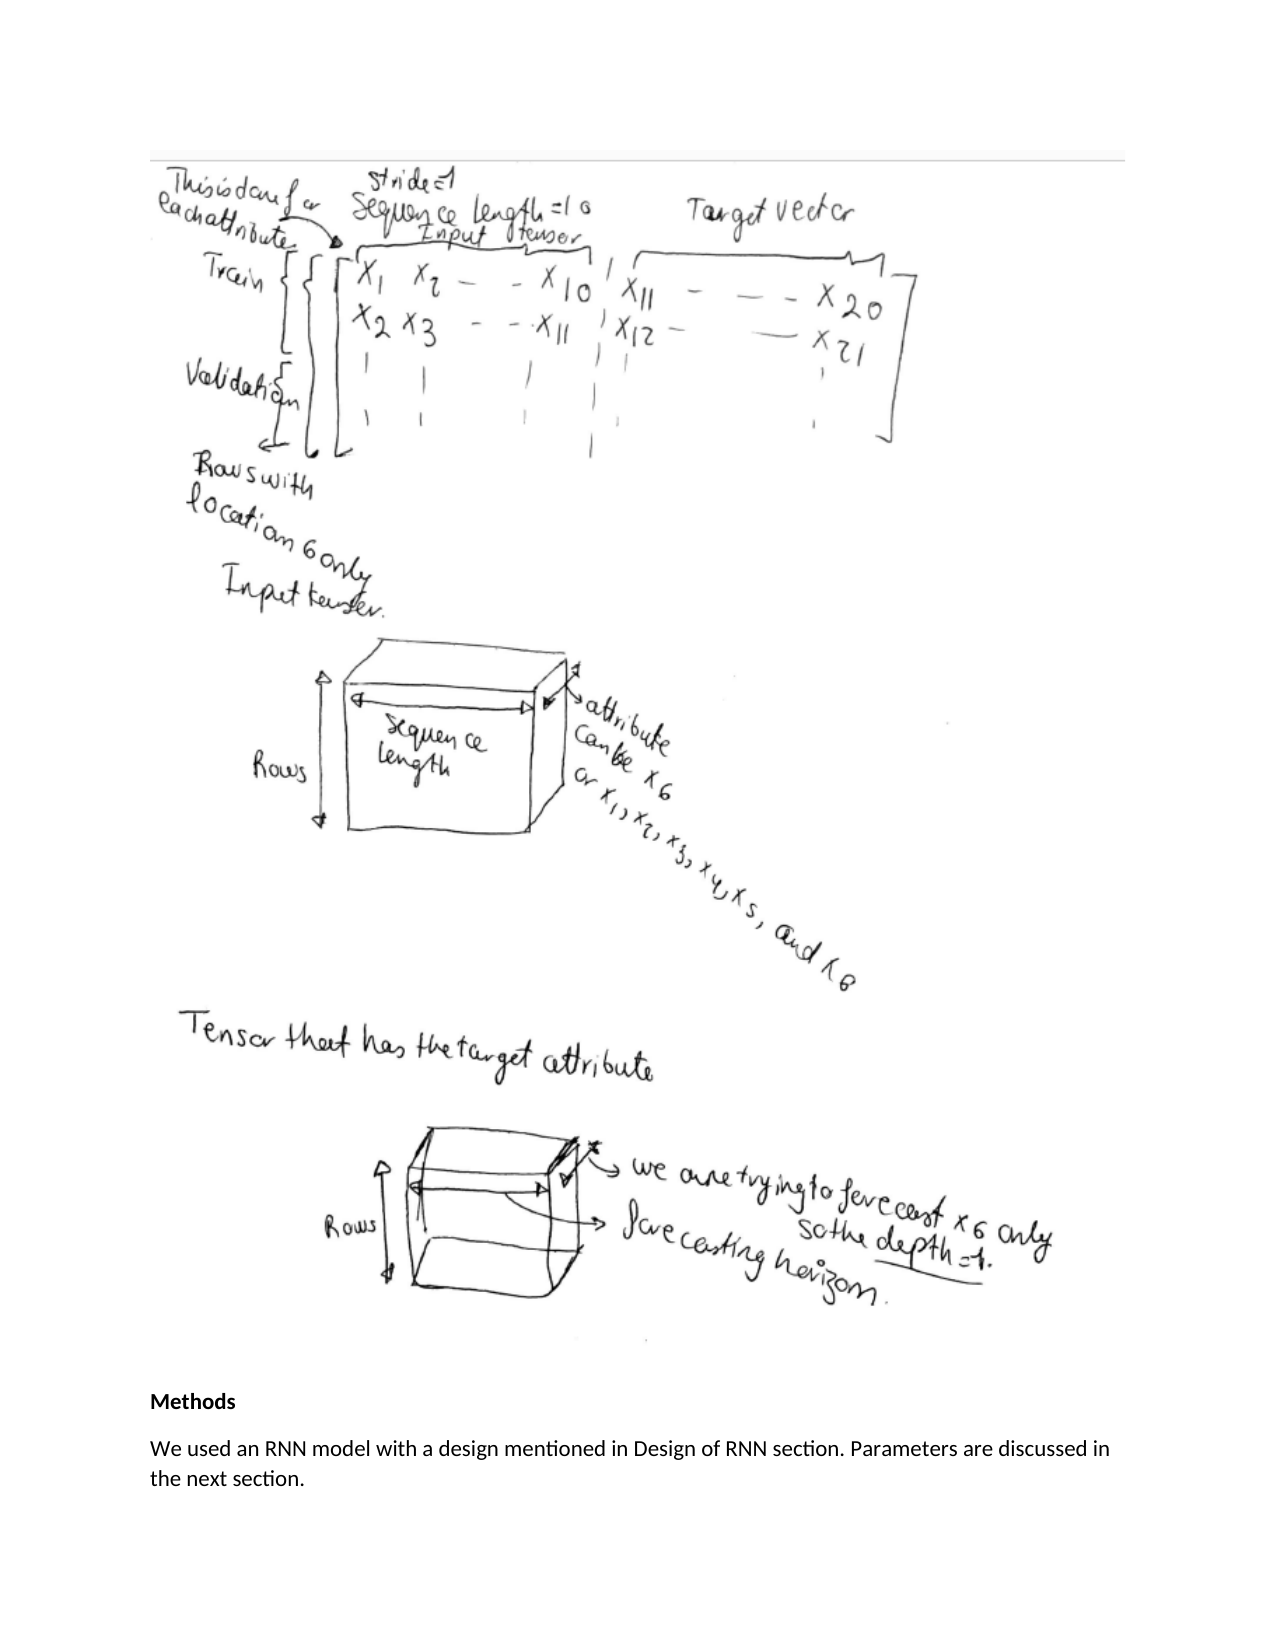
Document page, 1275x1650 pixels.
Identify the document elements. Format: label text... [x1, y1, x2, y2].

text Methods [150, 1387, 1125, 1415]
text We used an RNN model with a design mentioned in Design of RNN section. Parameters are discussed in the next section. [150, 1434, 1125, 1492]
picture [150, 150, 1125, 1369]
